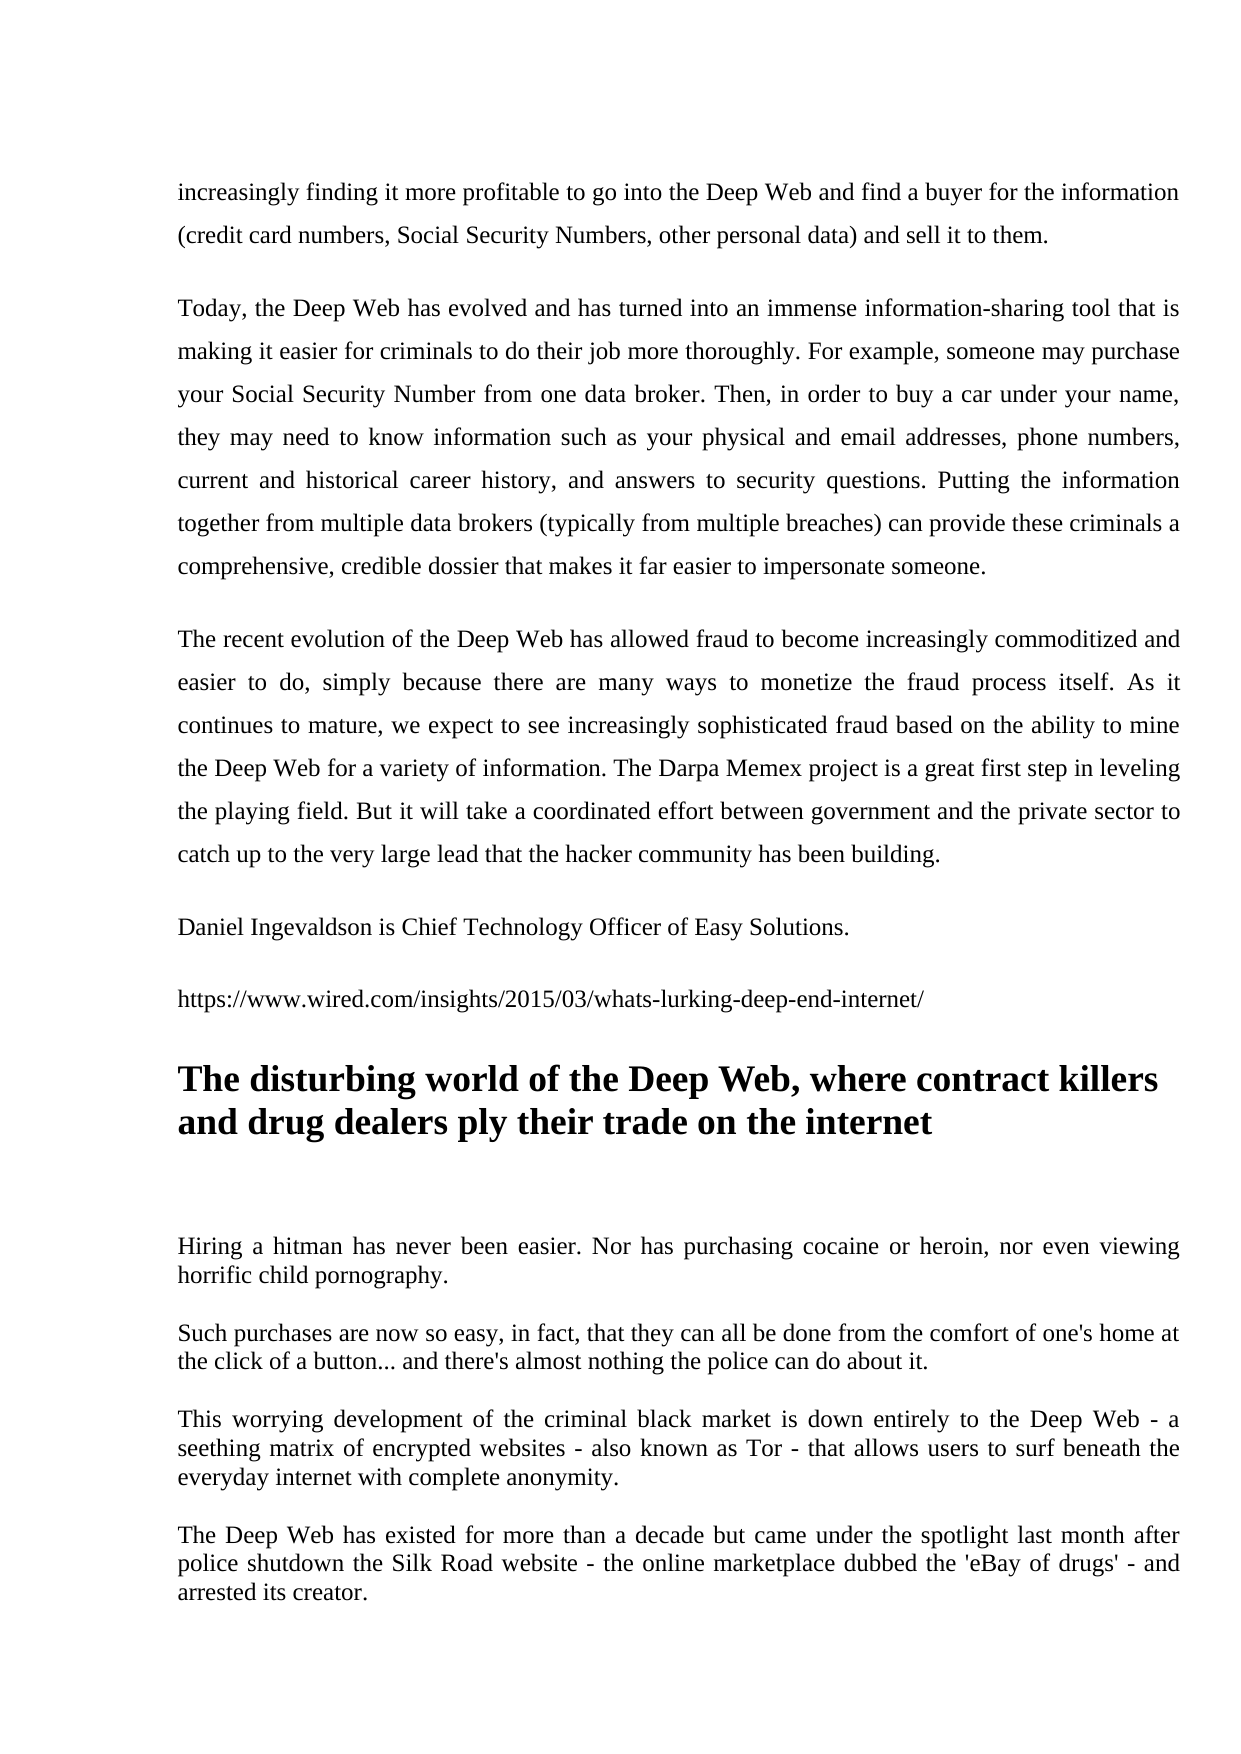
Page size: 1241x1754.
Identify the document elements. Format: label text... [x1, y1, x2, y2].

text Daniel Ingevaldson is Chief Technology Officer of Easy Solutions. [177, 912, 1181, 940]
text https://www.wired.com/insights/2015/03/whats-lurking-deep-end-internet/ [177, 984, 1181, 1013]
text Such purchases are now so easy, in fact, that they can all be done from the comfort of one's home at the click of a button... and there's almost nothing the police can do about it. [177, 1318, 1181, 1375]
text The Deep Web has existed for more than a decade but came under the spotlight last month after police shutdown the Silk Road website - the online marketplace dubbed the 'eBay of drugs' - and arrested its creator. [177, 1520, 1181, 1606]
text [177, 177, 1181, 249]
text Today, the Deep Web has evolved and has turned into an immense information-sharing tool that is making it easier for criminals to do their job more thoroughly. For example, someone may purchase your Social Security Number from one data broker. Then, in order to buy a car under your name, they may need to know information such as your physical and email addresses, phone numbers, current and historical career history, and answers to security questions. Putting the information together from multiple data brokers (typically from multiple breaches) can provide these criminals a comprehensive, credible dossier that makes it far easier to impersonate someone. [177, 293, 1181, 580]
text This worrying development of the criminal black market is down entirely to the Deep Web - a seething matrix of encrypted websites - also known as Tor - that allows users to surf beneath the everyday internet with complete anonymity. [177, 1404, 1181, 1491]
text The recent evolution of the Deep Web has allowed fraud to become increasingly commoditized and easier to do, simply because there are many ways to monetize the fraud process itself. As it continues to mature, we expect to see increasingly sophisticated fraud based on the ability to mine the Deep Web for a variety of information. The Darpa Memex project is a great first step in leveling the playing field. But it will take a coordinated effort between government and the private sector to catch up to the very large lead that the hacker community has been building. [177, 624, 1181, 868]
subtitle The disturbing world of the Deep Web, where contract killers and drug dealers ply their trade on the internet [177, 1056, 1181, 1142]
text Hiring a hitman has never been easier. Nor has purchasing cocaine or heroin, nor even viewing horrific child pornography. [177, 1231, 1181, 1288]
